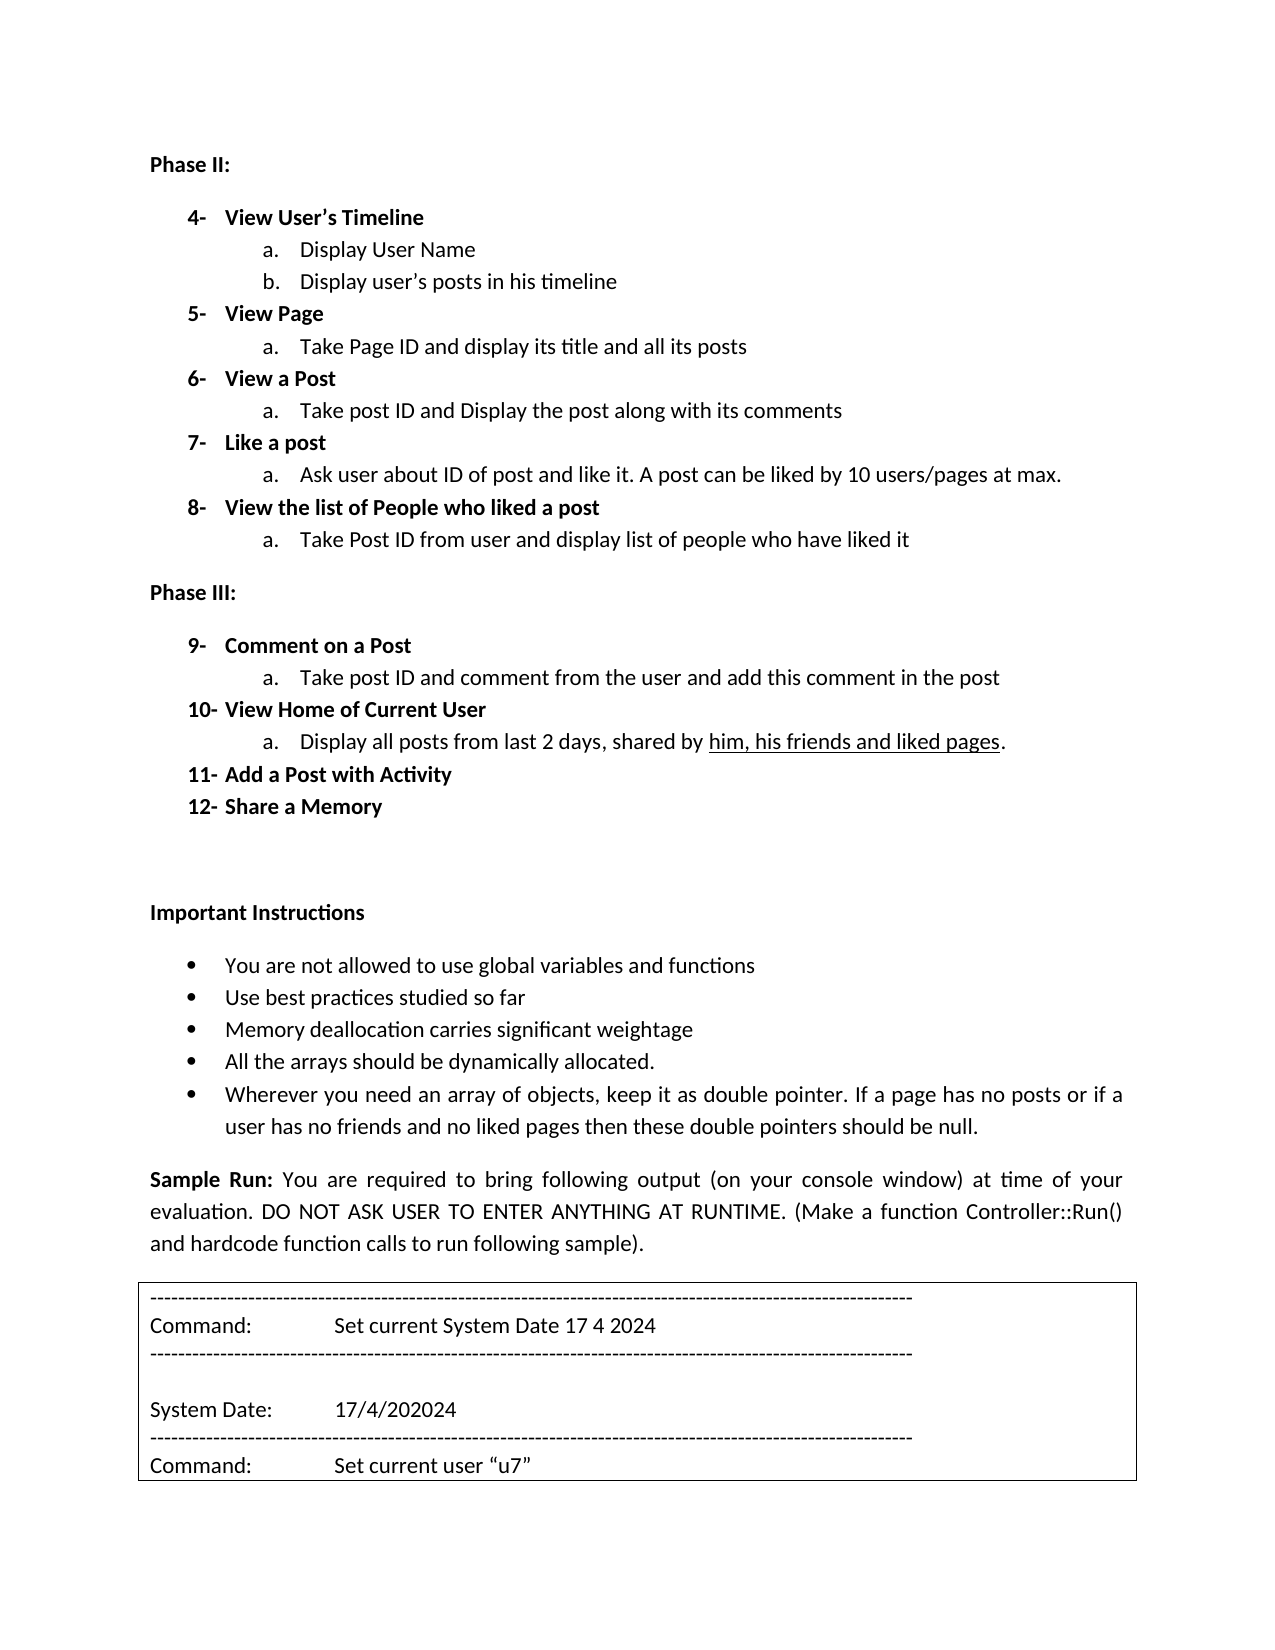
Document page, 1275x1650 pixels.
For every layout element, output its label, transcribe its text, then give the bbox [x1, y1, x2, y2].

list View Home of Current User [187, 695, 1125, 723]
list Wherever you need an array of objects, keep it as double pointer. If a page has no posts or if a user has no friends and no liked pages then these double pointers should be null. [187, 1080, 1125, 1140]
text Phase II: [150, 150, 1125, 178]
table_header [139, 1283, 1136, 1479]
list Use best practices studied so far [187, 983, 1125, 1011]
list Take Page ID and display its title and all its posts [262, 332, 1125, 360]
list Ask user about ID of post and like it. A post can be liked by 10 users/pages at max. [262, 461, 1125, 488]
list View a Post [187, 364, 1125, 392]
list Display User Name [262, 235, 1125, 263]
list All the arrays should be dynamically allocated. [187, 1047, 1125, 1076]
list Comment on a Post [187, 631, 1125, 659]
list Display all posts from last 2 days, shared by him, his friends and liked pages. [262, 727, 1125, 756]
list View the list of People who liked a post [187, 493, 1125, 521]
list Display user’s posts in his timeline [262, 267, 1125, 295]
list Share a Memory [187, 792, 1125, 820]
list View User’s Timeline [187, 203, 1125, 231]
list Take post ID and Display the post along with its comments [262, 396, 1125, 424]
list Take post ID and comment from the user and add this comment in the post [262, 663, 1125, 691]
list Like a post [187, 428, 1125, 456]
text Important Instructions [150, 898, 1125, 926]
list Take Post ID from user and display list of people who have liked it [262, 525, 1125, 553]
text Phase III: [150, 578, 1125, 606]
text Sample Run: You are required to bring following output (on your console window) at time of your evaluation. DO NOT ASK USER TO ENTER ANYTHING AT RUNTIME. (Make a function Controller::Run() and hardcode function calls to run following sample). [150, 1165, 1125, 1257]
list Add a Post with Activity [187, 760, 1125, 788]
list View Page [187, 299, 1125, 328]
list Memory deallocation carries significant weightage [187, 1015, 1125, 1043]
list You are not allowed to use global variables and functions [187, 951, 1125, 979]
